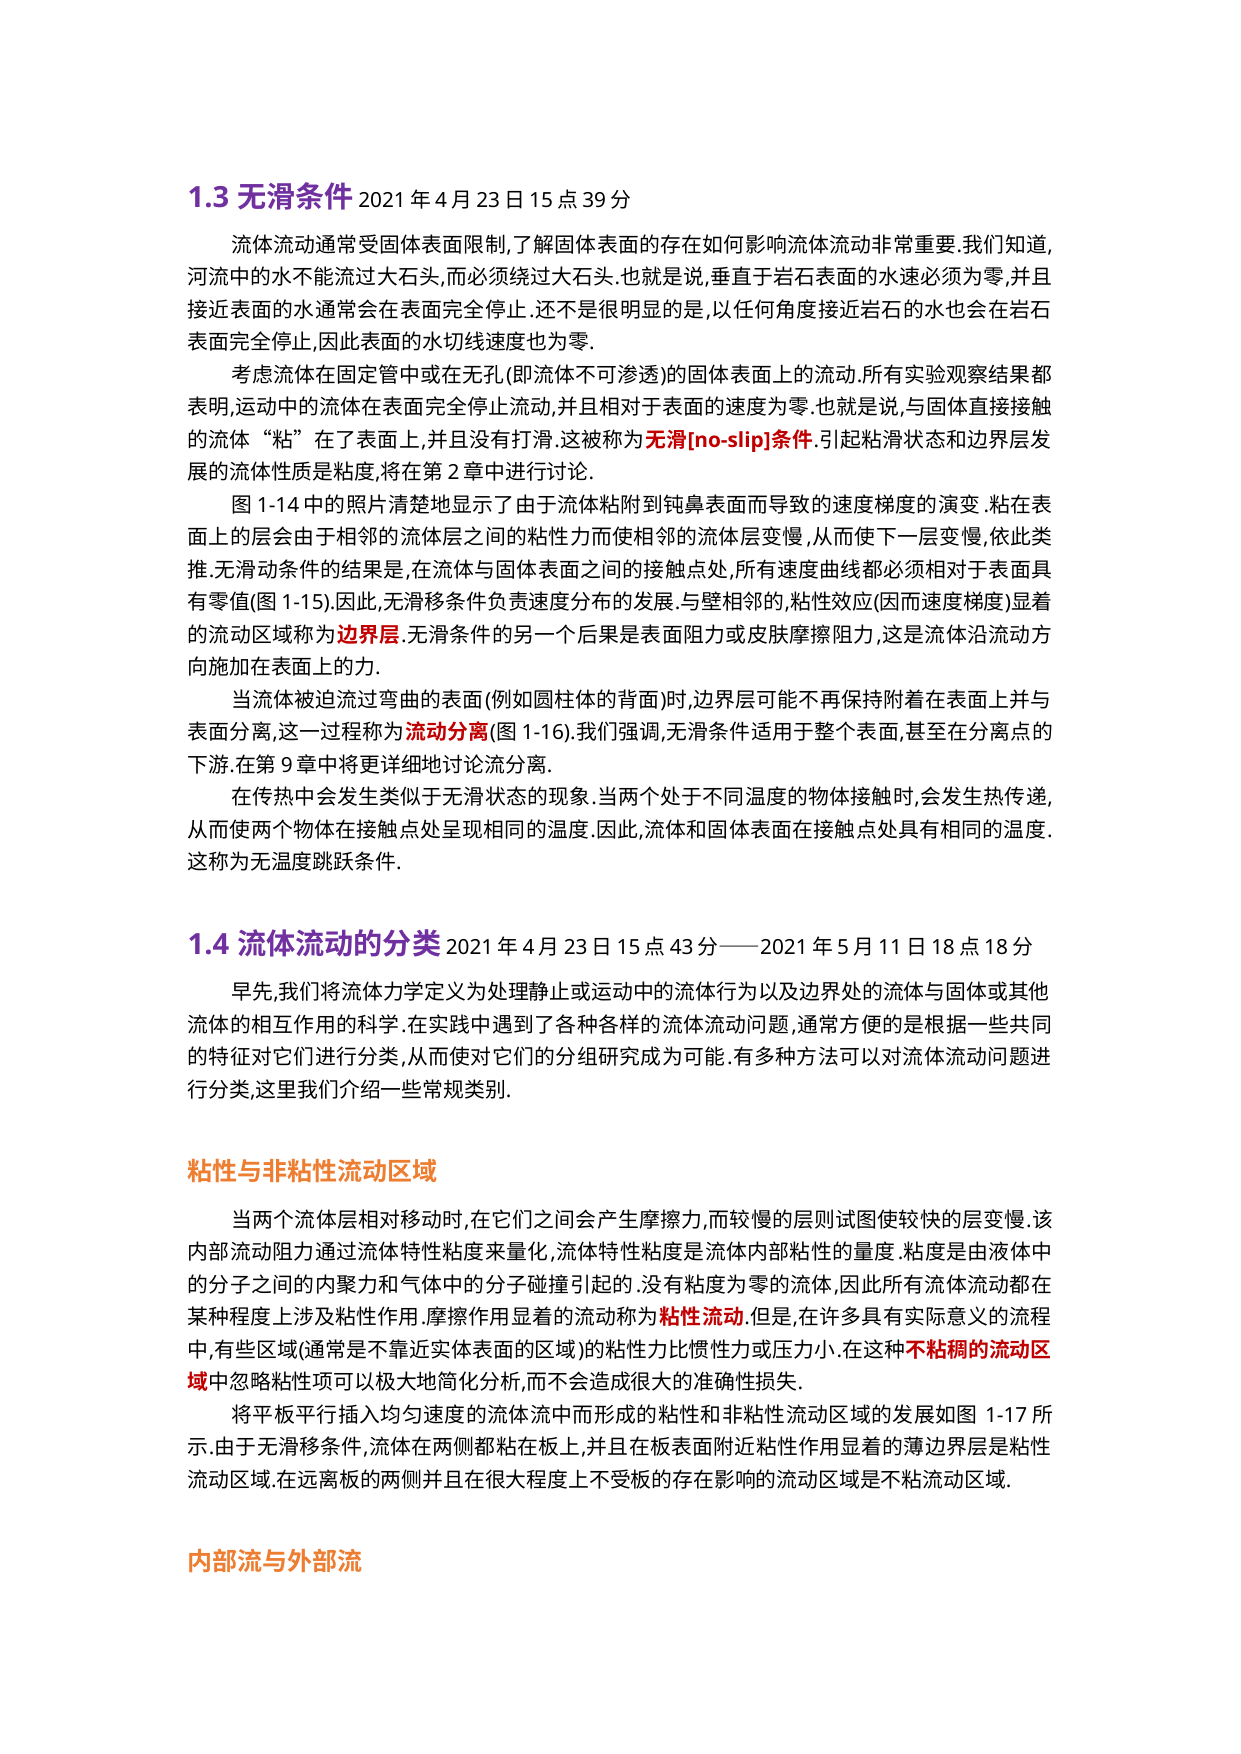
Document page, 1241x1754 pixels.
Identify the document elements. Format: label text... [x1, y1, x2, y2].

text 当两个流体层相对移动时,在它们之间会产生摩擦力,而较慢的层则试图使较快的层变慢.该内部流动阻力通过流体特性粘度来量化,流体特性粘度是流体内部粘性的量度.粘度是由液体中的分子之间的内聚力和气体中的分子碰撞引起的.没有粘度为零的流体,因此所有流体流动都在某种程度上涉及粘性作用.摩擦作用显着的流动称为粘性流动.但是,在许多具有实际意义的流程中,有些区域(通常是不靠近实体表面的区域)的粘性力比惯性力或压力小.在这种不粘稠的流动区域中忽略粘性项可以极大地简化分析,而不会造成很大的准确性损失. [187, 1202, 1053, 1397]
text 1.3 无滑条件 2021年4月23日15点39分 [187, 162, 1053, 227]
text 在传热中会发生类似于无滑状态的现象.当两个处于不同温度的物体接触时,会发生热传递,从而使两个物体在接触点处呈现相同的温度.因此,流体和固体表面在接触点处具有相同的温度.这称为无温度跳跃条件. [187, 779, 1053, 877]
text 图1-14中的照片清楚地显示了由于流体粘附到钝鼻表面而导致的速度梯度的演变.粘在表面上的层会由于相邻的流体层之间的粘性力而使相邻的流体层变慢,从而使下一层变慢,依此类推.无滑动条件的结果是,在流体与固体表面之间的接触点处,所有速度曲线都必须相对于表面具有零值(图1-15).因此,无滑移条件负责速度分布的发展.与壁相邻的,粘性效应(因而速度梯度)显着的流动区域称为边界层.无滑条件的另一个后果是表面阻力或皮肤摩擦阻力,这是流体沿流动方向施加在表面上的力. [187, 487, 1053, 682]
text 流体流动通常受固体表面限制,了解固体表面的存在如何影响流体流动非常重要.我们知道,河流中的水不能流过大石头,而必须绕过大石头.也就是说,垂直于岩石表面的水速必须为零,并且接近表面的水通常会在表面完全停止.还不是很明显的是,以任何角度接近岩石的水也会在岩石表面完全停止,因此表面的水切线速度也为零. [187, 227, 1053, 357]
text 粘性与非粘性流动区域 [187, 1137, 1053, 1202]
text 早先,我们将流体力学定义为处理静止或运动中的流体行为以及边界处的流体与固体或其他流体的相互作用的科学.在实践中遇到了各种各样的流体流动问题,通常方便的是根据一些共同的特征对它们进行分类,从而使对它们的分组研究成为可能.有多种方法可以对流体流动问题进行分类,这里我们介绍一些常规类别. [187, 974, 1053, 1104]
text 当流体被迫流过弯曲的表面(例如圆柱体的背面)时,边界层可能不再保持附着在表面上并与表面分离,这一过程称为流动分离(图1-16).我们强调,无滑条件适用于整个表面,甚至在分离点的下游.在第9章中将更详细地讨论流分离. [187, 682, 1053, 779]
text 将平板平行插入均匀速度的流体流中而形成的粘性和非粘性流动区域的发展如图1-17所示.由于无滑移条件,流体在两侧都粘在板上,并且在板表面附近粘性作用显着的薄边界层是粘性流动区域.在远离板的两侧并且在很大程度上不受板的存在影响的流动区域是不粘流动区域. [187, 1397, 1053, 1494]
text 内部流与外部流 [187, 1527, 1053, 1592]
text 1.4 流体流动的分类 2021年4月23日15点43分——2021年5月11日18点18分 [187, 909, 1053, 974]
text 考虑流体在固定管中或在无孔(即流体不可渗透)的固体表面上的流动.所有实验观察结果都表明,运动中的流体在表面完全停止流动,并且相对于表面的速度为零.也就是说,与固体直接接触的流体“粘”在了表面上,并且没有打滑.这被称为无滑[no-slip]条件.引起粘滑状态和边界层发展的流体性质是粘度,将在第2章中进行讨论. [187, 357, 1053, 487]
